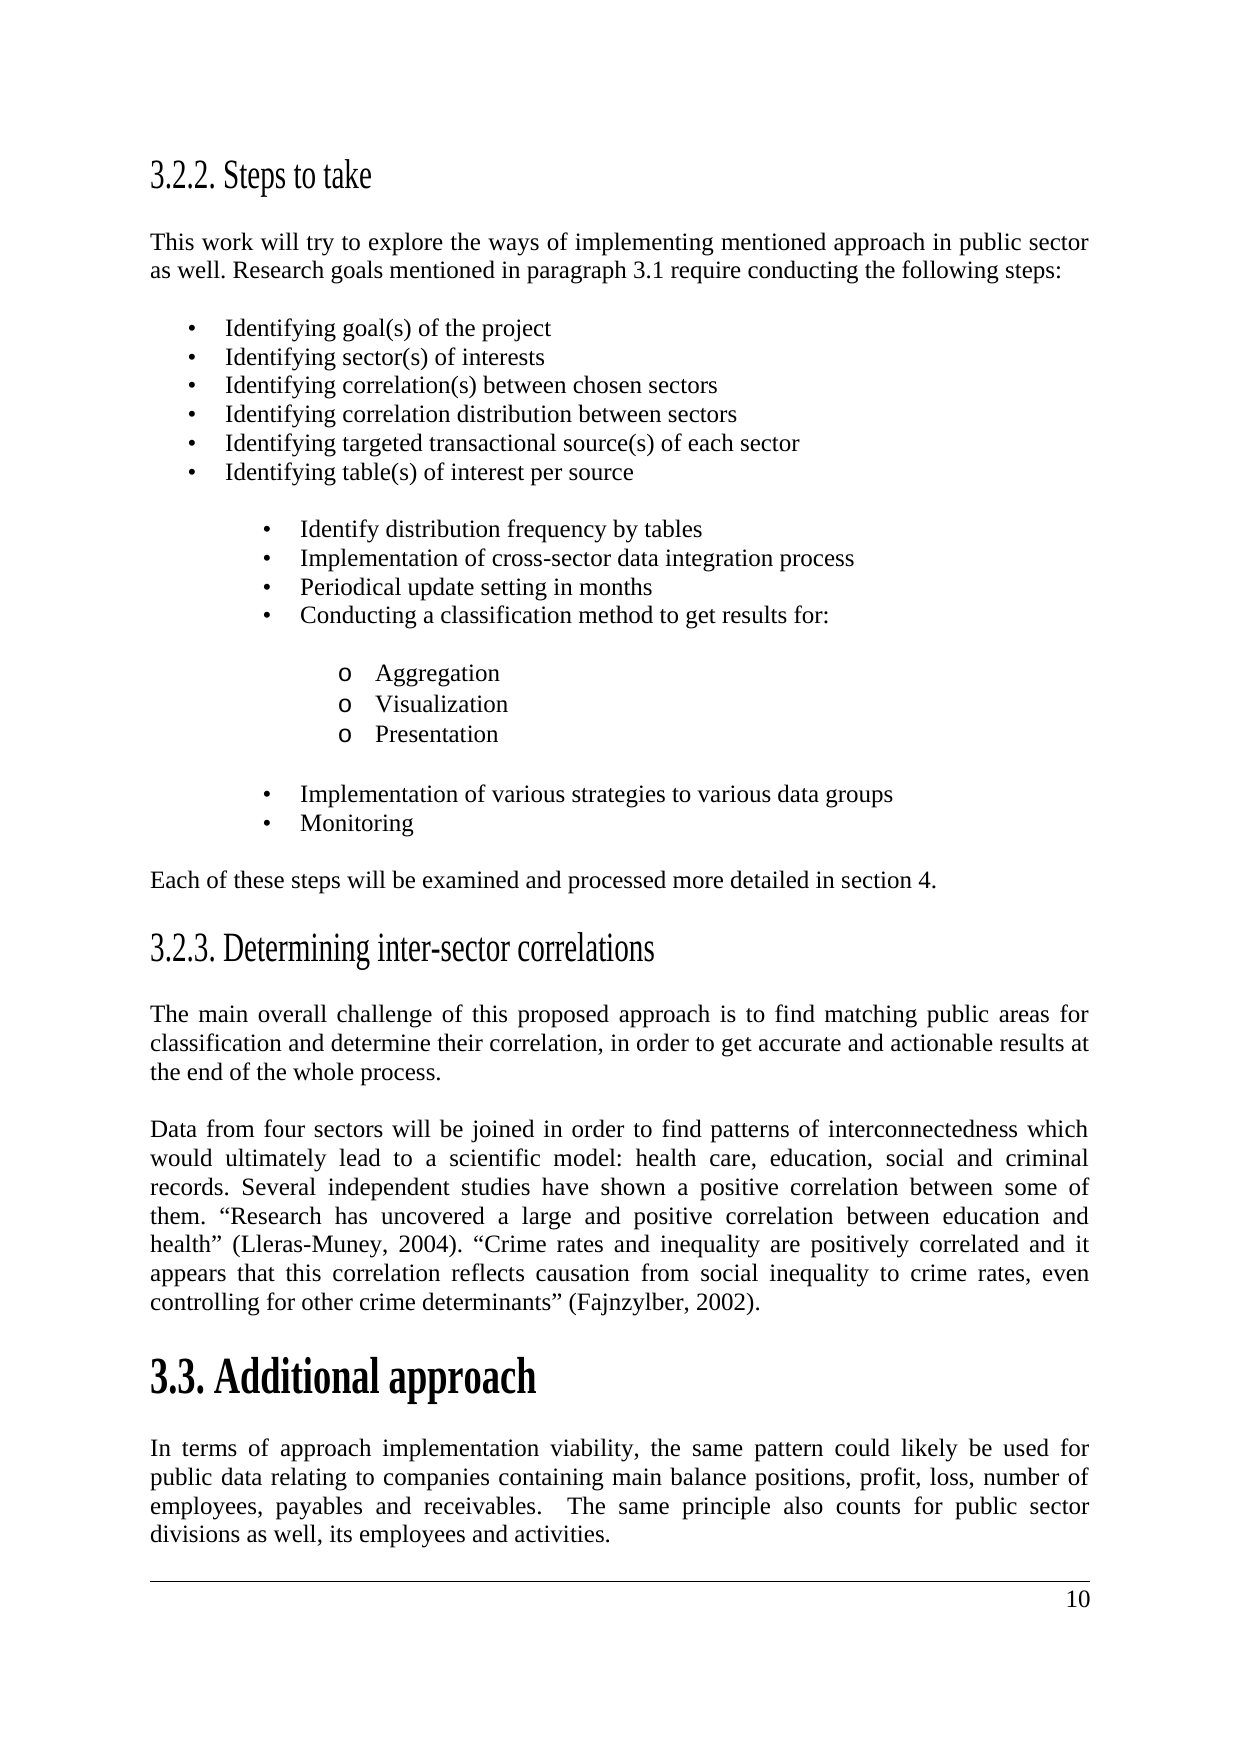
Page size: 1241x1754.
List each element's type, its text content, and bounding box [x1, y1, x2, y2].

text Data from four sectors will be joined in order to find patterns of interconnectedness which would ultimately lead to a scientific model: health care, education, social and criminal records. Several independent studies have shown a positive correlation between some of them. “Research has uncovered a large and positive correlation between education and health” (Lleras-Muney, 2004). “Crime rates and inequality are positively correlated and it appears that this correlation reflects causation from social inequality to crime rates, even controlling for other crime determinants” (Fajnzylber, 2002). [150, 1114, 1090, 1316]
list Identify distribution frequency by tables [262, 514, 1090, 543]
list Implementation of various strategies to various data groups [262, 779, 1090, 808]
list Implementation of cross-sector data integration process [262, 543, 1090, 572]
list Identifying goal(s) of the project [187, 313, 1090, 342]
list Identifying table(s) of interest per source [187, 457, 1090, 485]
list Monitoring [262, 808, 1090, 837]
subtitle 3.2.3. Determining inter-sector correlations [150, 923, 1090, 971]
list Periodical update setting in months [262, 572, 1090, 600]
list Conducting a classification method to get results for: [262, 600, 1090, 629]
text Each of these steps will be examined and processed more detailed in section 4. [150, 865, 1090, 894]
text The main overall challenge of this proposed approach is to find matching public areas for classification and determine their correlation, in order to get accurate and actionable results at the end of the whole process. [150, 999, 1090, 1086]
list Identifying targeted transactional source(s) of each sector [187, 428, 1090, 457]
list Aggregation [337, 658, 1090, 689]
list Identifying sector(s) of interests [187, 342, 1090, 370]
list Identifying correlation(s) between chosen sectors [187, 370, 1090, 399]
text This work will try to explore the ways of implementing mentioned approach in public sector as well. Research goals mentioned in paragraph 3.1 require conducting the following steps: [150, 227, 1090, 284]
subtitle 3.2.2. Steps to take [150, 150, 1090, 198]
subtitle 3.3. Additional approach [150, 1344, 1090, 1404]
list Identifying correlation distribution between sectors [187, 399, 1090, 428]
text In terms of approach implementation viability, the same pattern could likely be used for public data relating to companies containing main balance positions, profit, loss, number of employees, payables and receivables. The same principle also counts for public sector divisions as well, its employees and activities. [150, 1433, 1090, 1548]
list Visualization [337, 689, 1090, 719]
list Presentation [337, 719, 1090, 750]
